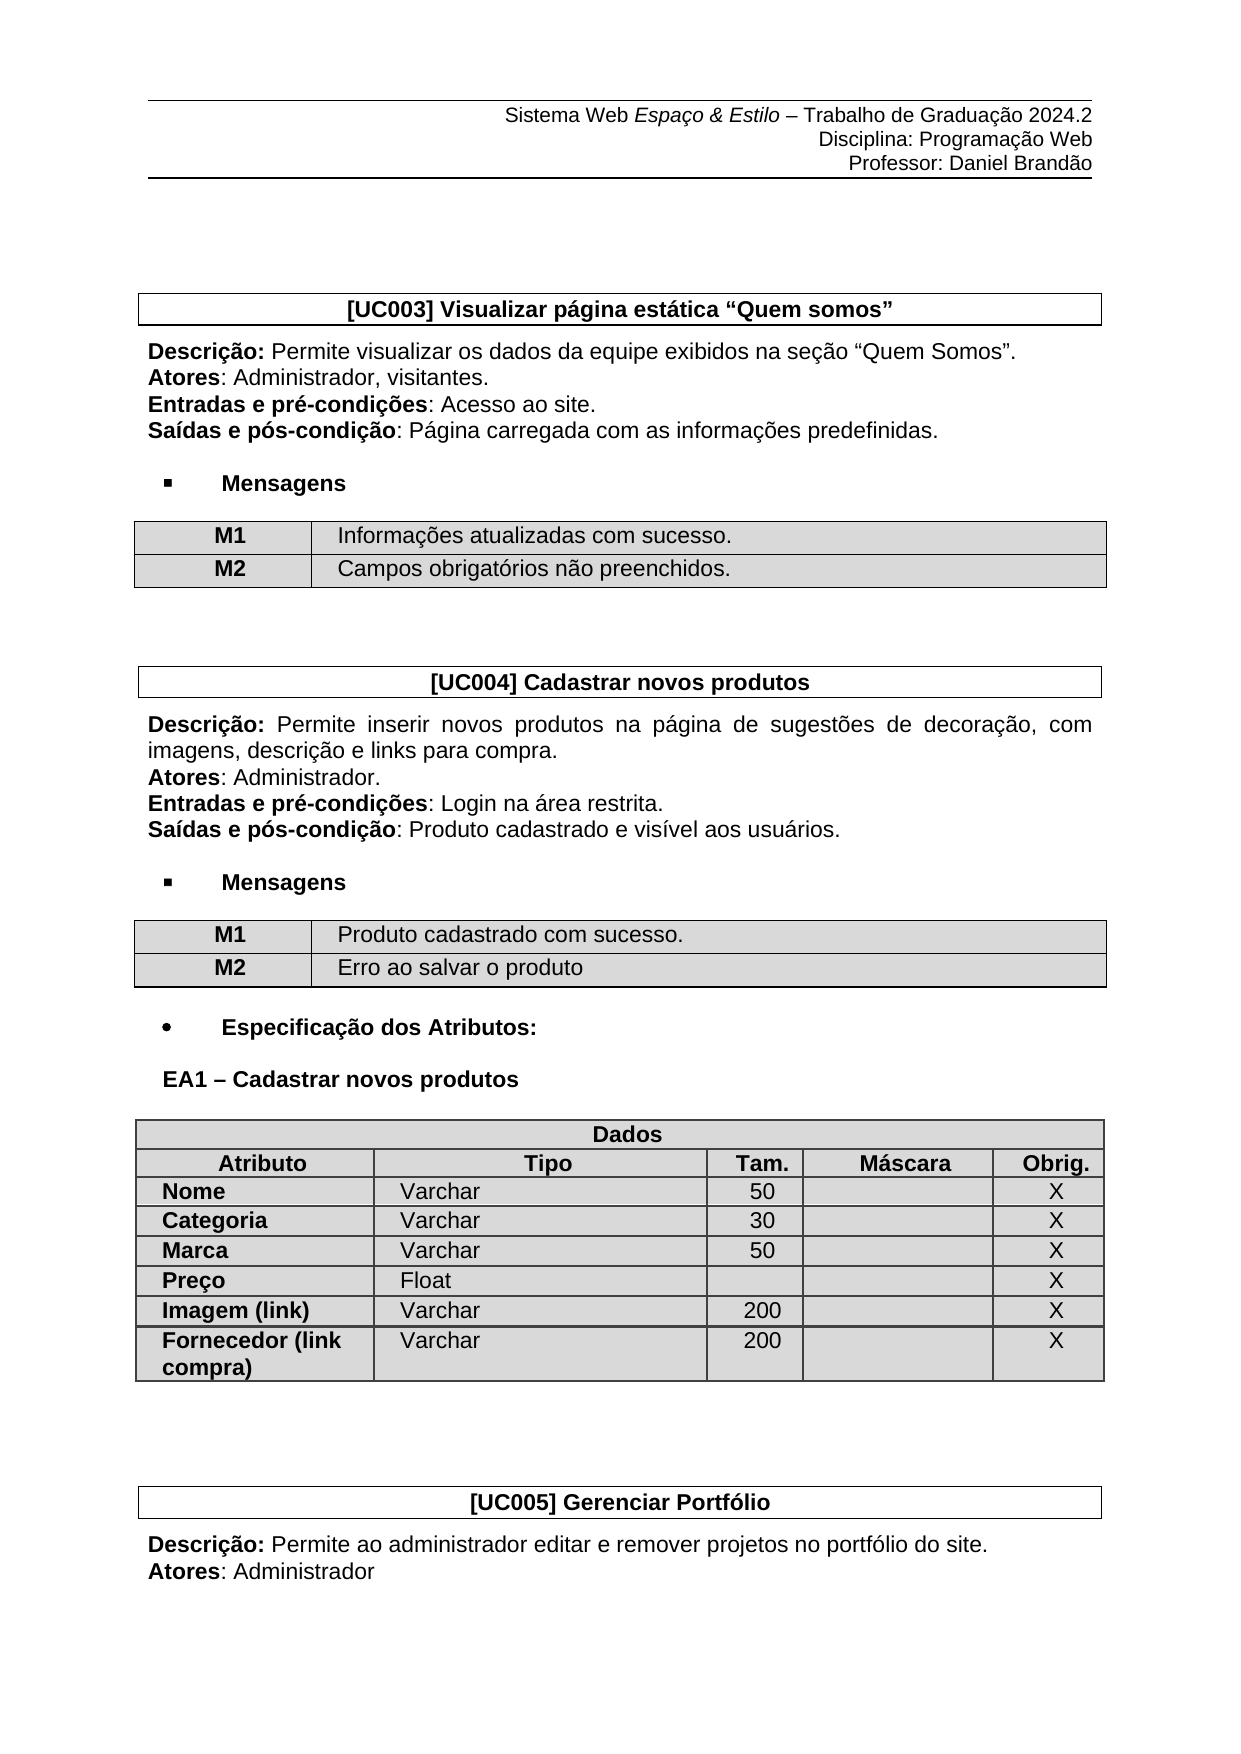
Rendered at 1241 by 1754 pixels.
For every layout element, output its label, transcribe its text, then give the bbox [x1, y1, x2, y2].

table_cell [804, 1297, 992, 1325]
table_cell Imagem (link) [137, 1297, 373, 1325]
text Atores: Administrador [148, 1558, 1092, 1584]
table_cell [708, 1267, 802, 1295]
table_cell Marca [137, 1237, 373, 1265]
text Descrição: Permite ao administrador editar e remover projetos no portfólio do site. [148, 1531, 1092, 1558]
table_cell Nome [137, 1178, 373, 1204]
table_header Produto cadastrado com sucesso. [312, 921, 1106, 953]
table_cell Atributo [137, 1150, 373, 1176]
table_cell [804, 1207, 992, 1235]
table_cell X [994, 1178, 1103, 1204]
table_cell [804, 1237, 992, 1265]
list Mensagens [162, 470, 1092, 496]
table_cell Float [375, 1267, 706, 1295]
table_cell [804, 1178, 992, 1204]
table_cell Varchar [375, 1328, 706, 1380]
text Atores: Administrador. [148, 764, 1092, 790]
table_cell Varchar [375, 1237, 706, 1265]
table_cell X [994, 1328, 1103, 1380]
table_cell 30 [708, 1207, 802, 1235]
table_cell Preço [137, 1267, 373, 1295]
table_cell X [994, 1237, 1103, 1265]
text [UC004] Cadastrar novos produtos [139, 667, 1101, 697]
table_header Dados [137, 1121, 1103, 1148]
text Saídas e pós-condição: Produto cadastrado e visível aos usuários. [148, 816, 1092, 843]
table_cell [804, 1328, 992, 1380]
table_cell Tipo [375, 1150, 706, 1176]
table_header M1 [135, 522, 311, 554]
table_cell Tam. [708, 1150, 802, 1176]
table_cell Fornecedor (link compra) [137, 1328, 373, 1380]
table_cell 50 [708, 1237, 802, 1265]
table_cell Varchar [375, 1297, 706, 1325]
text EA1 – Cadastrar novos produtos [162, 1066, 1078, 1093]
text Descrição: Permite inserir novos produtos na página de sugestões de decoração, com imagens, descrição e links para compra. [148, 711, 1092, 764]
text Entradas e pré-condições: Login na área restrita. [148, 790, 1092, 816]
table_cell Varchar [375, 1178, 706, 1204]
text [UC003] Visualizar página estática “Quem somos” [139, 294, 1101, 324]
table_cell Obrig. [994, 1150, 1103, 1176]
table_cell Categoria [137, 1207, 373, 1235]
list Mensagens [162, 869, 1092, 895]
table_cell M2 [135, 555, 311, 587]
table_cell 200 [708, 1328, 802, 1380]
table_header Informações atualizadas com sucesso. [312, 522, 1106, 554]
text Entradas e pré-condições: Acesso ao site. [148, 391, 1092, 417]
table_cell Campos obrigatórios não preenchidos. [312, 555, 1106, 587]
table_cell [804, 1267, 992, 1295]
table_cell X [994, 1207, 1103, 1235]
text Saídas e pós-condição: Página carregada com as informações predefinidas. [148, 417, 1092, 443]
table_cell Erro ao salvar o produto [312, 954, 1106, 986]
table_cell X [994, 1267, 1103, 1295]
table_cell M2 [135, 954, 311, 986]
text [UC005] Gerenciar Portfólio [139, 1487, 1101, 1518]
text Descrição: Permite visualizar os dados da equipe exibidos na seção “Quem Somos”. [148, 338, 1092, 364]
table_cell X [994, 1297, 1103, 1325]
text Atores: Administrador, visitantes. [148, 364, 1092, 391]
table_cell Máscara [804, 1150, 992, 1176]
table_cell 50 [708, 1178, 802, 1204]
table_cell 200 [708, 1297, 802, 1325]
table_cell Varchar [375, 1207, 706, 1235]
table_header M1 [135, 921, 311, 953]
list Especificação dos Atributos: [162, 1014, 1078, 1040]
